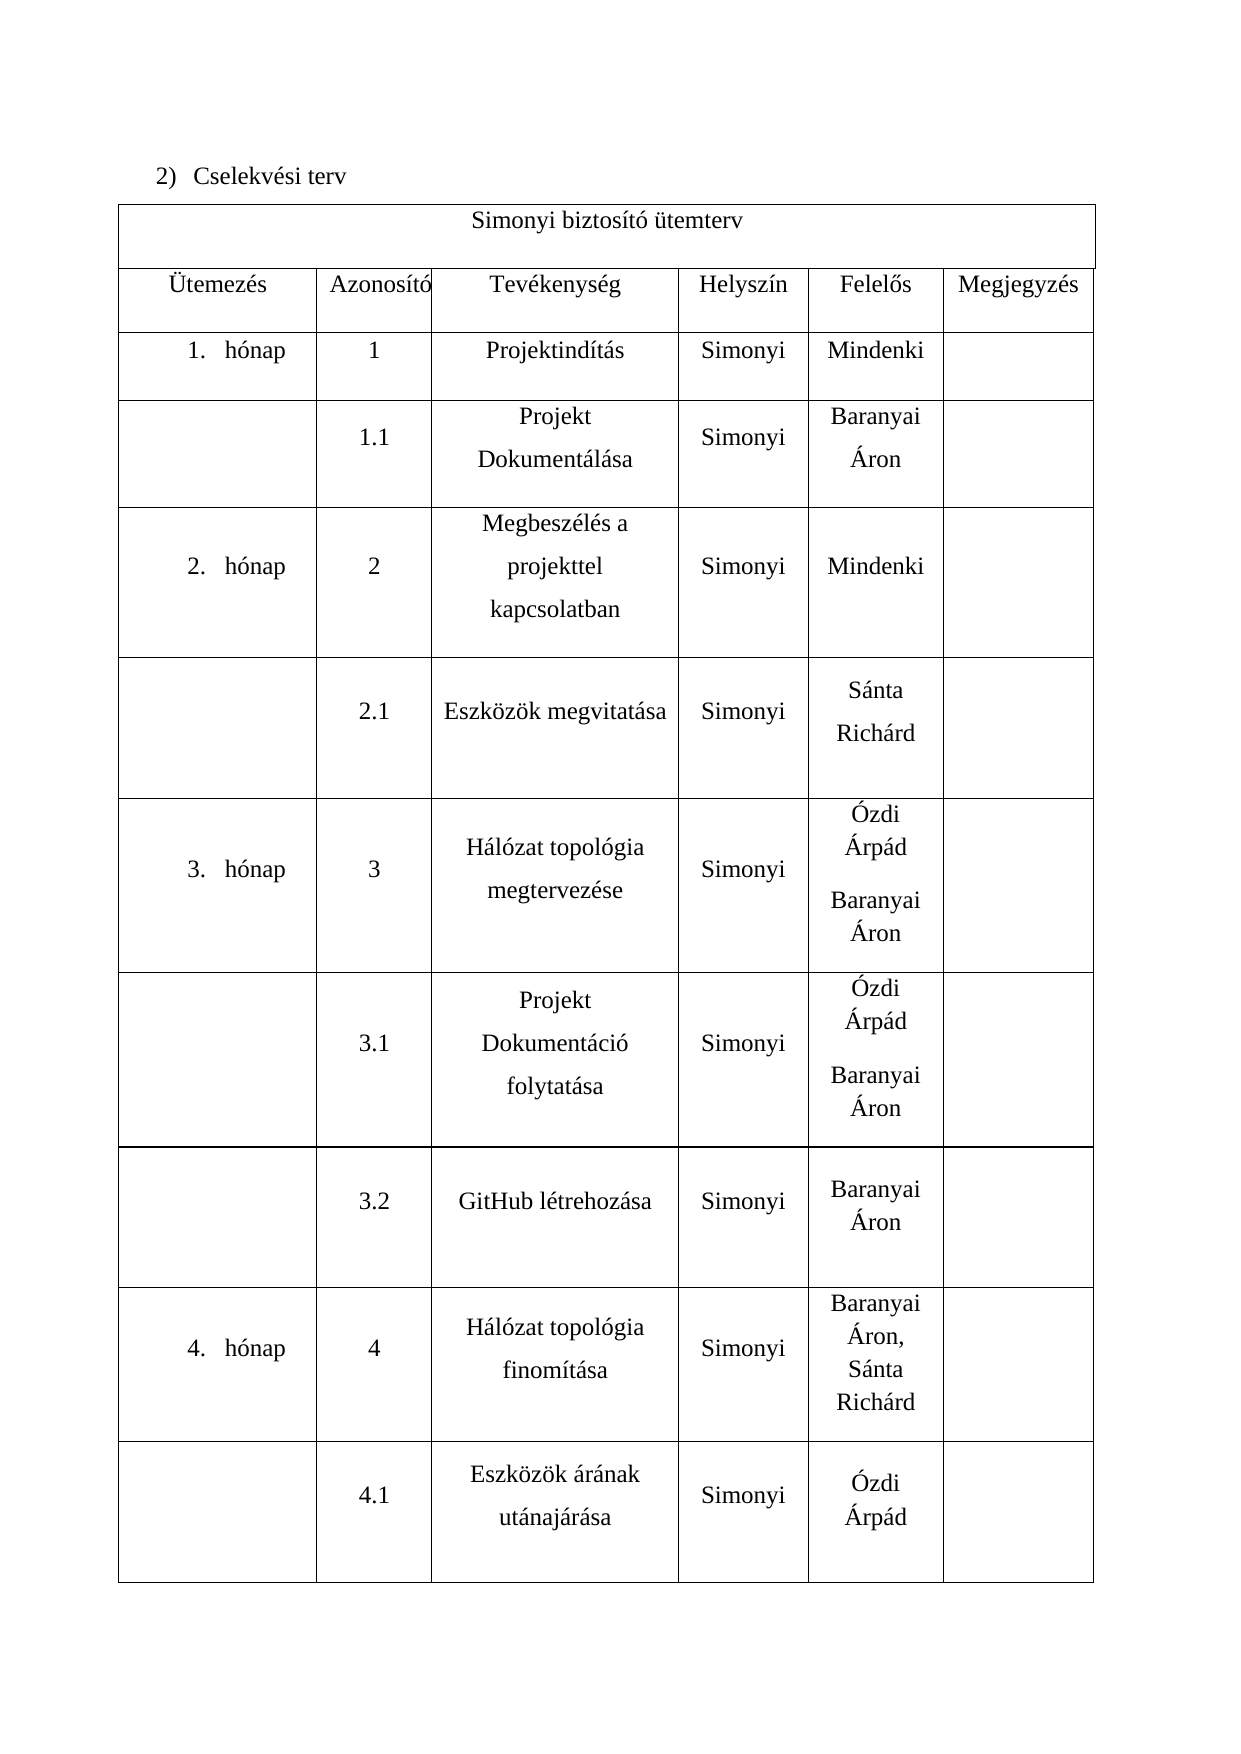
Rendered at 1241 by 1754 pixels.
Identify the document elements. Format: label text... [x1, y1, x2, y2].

table_cell 3.1 [317, 973, 431, 1146]
table_cell [119, 1442, 316, 1582]
table_cell Simonyi [679, 1148, 808, 1287]
table_cell [119, 658, 316, 798]
table_cell [944, 1148, 1093, 1287]
table_cell 3.2 [317, 1148, 431, 1287]
table_cell Baranyai Áron [809, 401, 943, 507]
table_cell [944, 973, 1093, 1146]
table_cell 4.1 [317, 1442, 431, 1582]
table_cell Simonyi [679, 508, 808, 657]
table_cell [944, 1288, 1093, 1441]
table_cell Ózdi Árpád [809, 1442, 943, 1582]
table_cell Projekt Dokumentálása [432, 401, 678, 507]
table_cell Simonyi [679, 658, 808, 798]
table_cell [119, 1148, 316, 1287]
table_cell Eszközök megvitatása [432, 658, 678, 798]
table_cell Baranyai Áron [809, 1148, 943, 1287]
table_cell Ütemezés [119, 269, 316, 332]
table_cell GitHub létrehozása [432, 1148, 678, 1287]
table_cell Simonyi [679, 1288, 808, 1441]
table_cell Megjegyzés [944, 269, 1093, 332]
table_cell [944, 401, 1093, 507]
table_cell Simonyi [679, 1442, 808, 1582]
table_cell 2.1 [317, 658, 431, 798]
table_cell [944, 1442, 1093, 1582]
table_cell Simonyi [679, 799, 808, 972]
table_cell [119, 973, 316, 1146]
table_cell Mindenki [809, 508, 943, 657]
table_cell 2 [317, 508, 431, 657]
table_cell [944, 333, 1093, 400]
table_cell [944, 658, 1093, 798]
table_cell Ózdi Árpád Baranyai Áron [809, 799, 943, 972]
table_header Simonyi biztosító ütemterv [119, 205, 1095, 268]
table_cell Projektindítás [432, 333, 678, 400]
table_cell Hálózat topológia finomítása [432, 1288, 678, 1441]
table_cell 1 [317, 333, 431, 400]
table_cell hónap [119, 508, 316, 657]
table_cell Simonyi [679, 333, 808, 400]
table_cell [944, 508, 1093, 657]
table_cell 3 [317, 799, 431, 972]
table_cell Simonyi [679, 973, 808, 1146]
list Cselekvési terv [156, 161, 1122, 190]
table_cell hónap [119, 1288, 316, 1441]
table_cell hónap [119, 799, 316, 972]
table_cell Simonyi [679, 401, 808, 507]
table_cell Ózdi Árpád Baranyai Áron [809, 973, 943, 1146]
table_cell Tevékenység [432, 269, 678, 332]
table_cell Azonosító [317, 269, 431, 332]
table_cell Felelős [809, 269, 943, 332]
table_cell Hálózat topológia megtervezése [432, 799, 678, 972]
table_cell Mindenki [809, 333, 943, 400]
table_cell [944, 799, 1093, 972]
table_cell 1.1 [317, 401, 431, 507]
table_cell Projekt Dokumentáció folytatása [432, 973, 678, 1146]
table_cell [119, 401, 316, 507]
table_cell Megbeszélés a projekttel kapcsolatban [432, 508, 678, 657]
table_cell 4 [317, 1288, 431, 1441]
table_cell hónap [119, 333, 316, 400]
table_cell Sánta Richárd [809, 658, 943, 798]
table_cell Eszközök árának utánajárása [432, 1442, 678, 1582]
table_cell Baranyai Áron, Sánta Richárd [809, 1288, 943, 1441]
table_cell Helyszín [679, 269, 808, 332]
